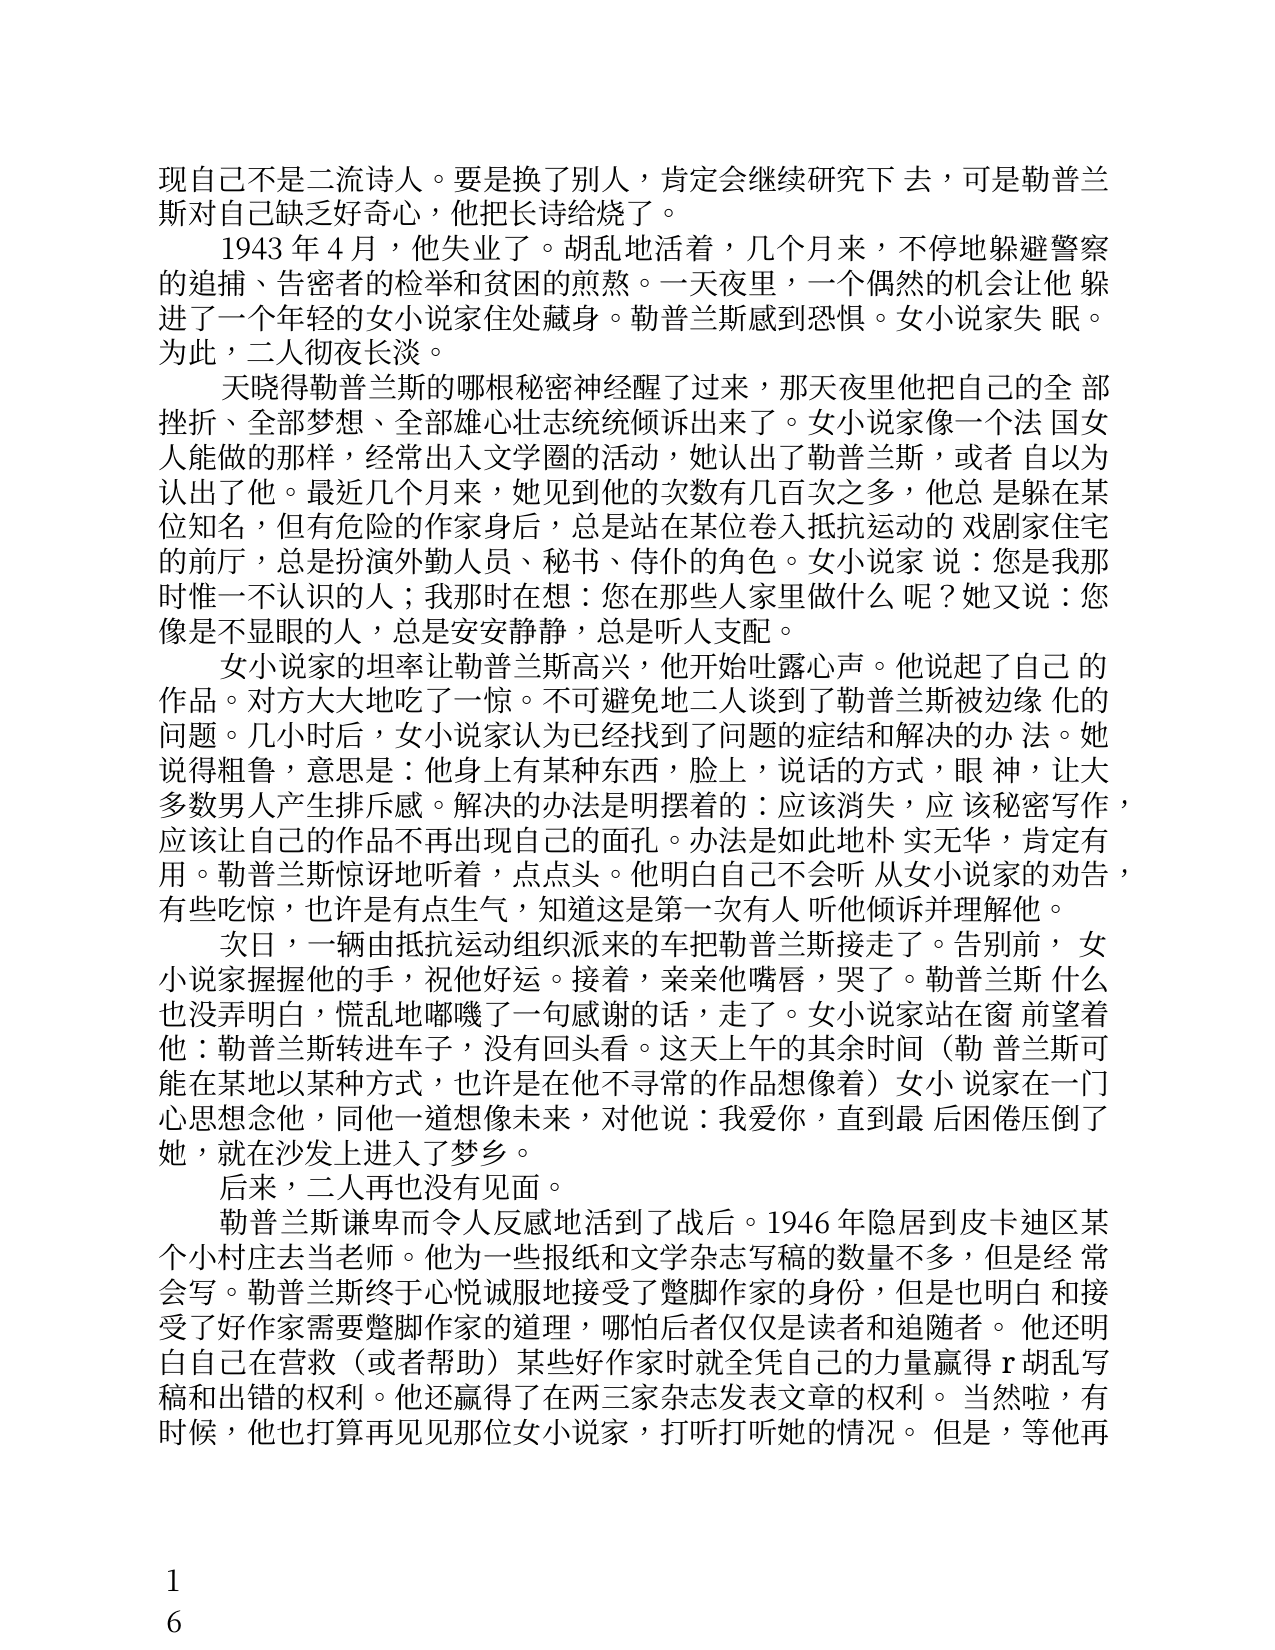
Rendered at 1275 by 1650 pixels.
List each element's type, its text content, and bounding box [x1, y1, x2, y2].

text 天晓得勒普兰斯的哪根秘密神经醒了过来，那天夜里他把自己的全 部挫折、全部梦想、全部雄心壮志统统倾诉出来了。女小说家像一个法 国女人能做的那样，经常出入文学圈的活动，她认出了勒普兰斯，或者 自以为认出了他。最近几个月来，她见到他的次数有几百次之多，他总 是躲在某位知名，但有危险的作家身后，总是站在某位卷入抵抗运动的 戏剧家住宅的前厅，总是扮演外勤人员、秘书、侍仆的角色。女小说家 说：您是我那时惟一不认识的人；我那时在想：您在那些人家里做什么 呢？她又说：您像是不显眼的人，总是安安静静，总是听人支配。 [159, 371, 1110, 649]
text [159, 162, 1110, 232]
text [159, 1206, 1110, 1451]
text 女小说家的坦率让勒普兰斯高兴，他开始吐露心声。他说起了自己 的作品。对方大大地吃了一惊。不可避免地二人谈到了勒普兰斯被边缘 化的问题。几小时后，女小说家认为已经找到了问题的症结和解决的办 法。她说得粗鲁，意思是：他身上有某种东西，脸上，说话的方式，眼 神，让大多数男人产生排斥感。解决的办法是明摆着的：应该消失，应 该秘密写作，应该让自己的作品不再出现自己的面孔。办法是如此地朴 实无华，肯定有用。勒普兰斯惊讶地听着，点点头。他明白自己不会听 从女小说家的劝告，有些吃惊，也许是有点生气，知道这是第一次有人 听他倾诉并理解他。 [159, 649, 1110, 927]
text 后来，二人再也没有见面。 [159, 1171, 1110, 1206]
text 次日，一辆由抵抗运动组织派来的车把勒普兰斯接走了。告别前， 女小说家握握他的手，祝他好运。接着，亲亲他嘴唇，哭了。勒普兰斯 什么也没弄明白，慌乱地嘟嘰了一句感谢的话，走了。女小说家站在窗 前望着他：勒普兰斯转进车子，没有回头看。这天上午的其余时间（勒 普兰斯可能在某地以某种方式，也许是在他不寻常的作品想像着）女小 说家在一门心思想念他，同他一道想像未来，对他说：我爱你，直到最 后困倦压倒了她，就在沙发上进入了梦乡。 [159, 927, 1110, 1171]
text 1943年4月，他失业了。胡乱地活着，几个月来，不停地躲避警察 的追捕、告密者的检举和贫困的煎熬。一天夜里，一个偶然的机会让他 躲进了一个年轻的女小说家住处藏身。勒普兰斯感到恐惧。女小说家失 眠。为此，二人彻夜长淡。 [159, 232, 1110, 371]
